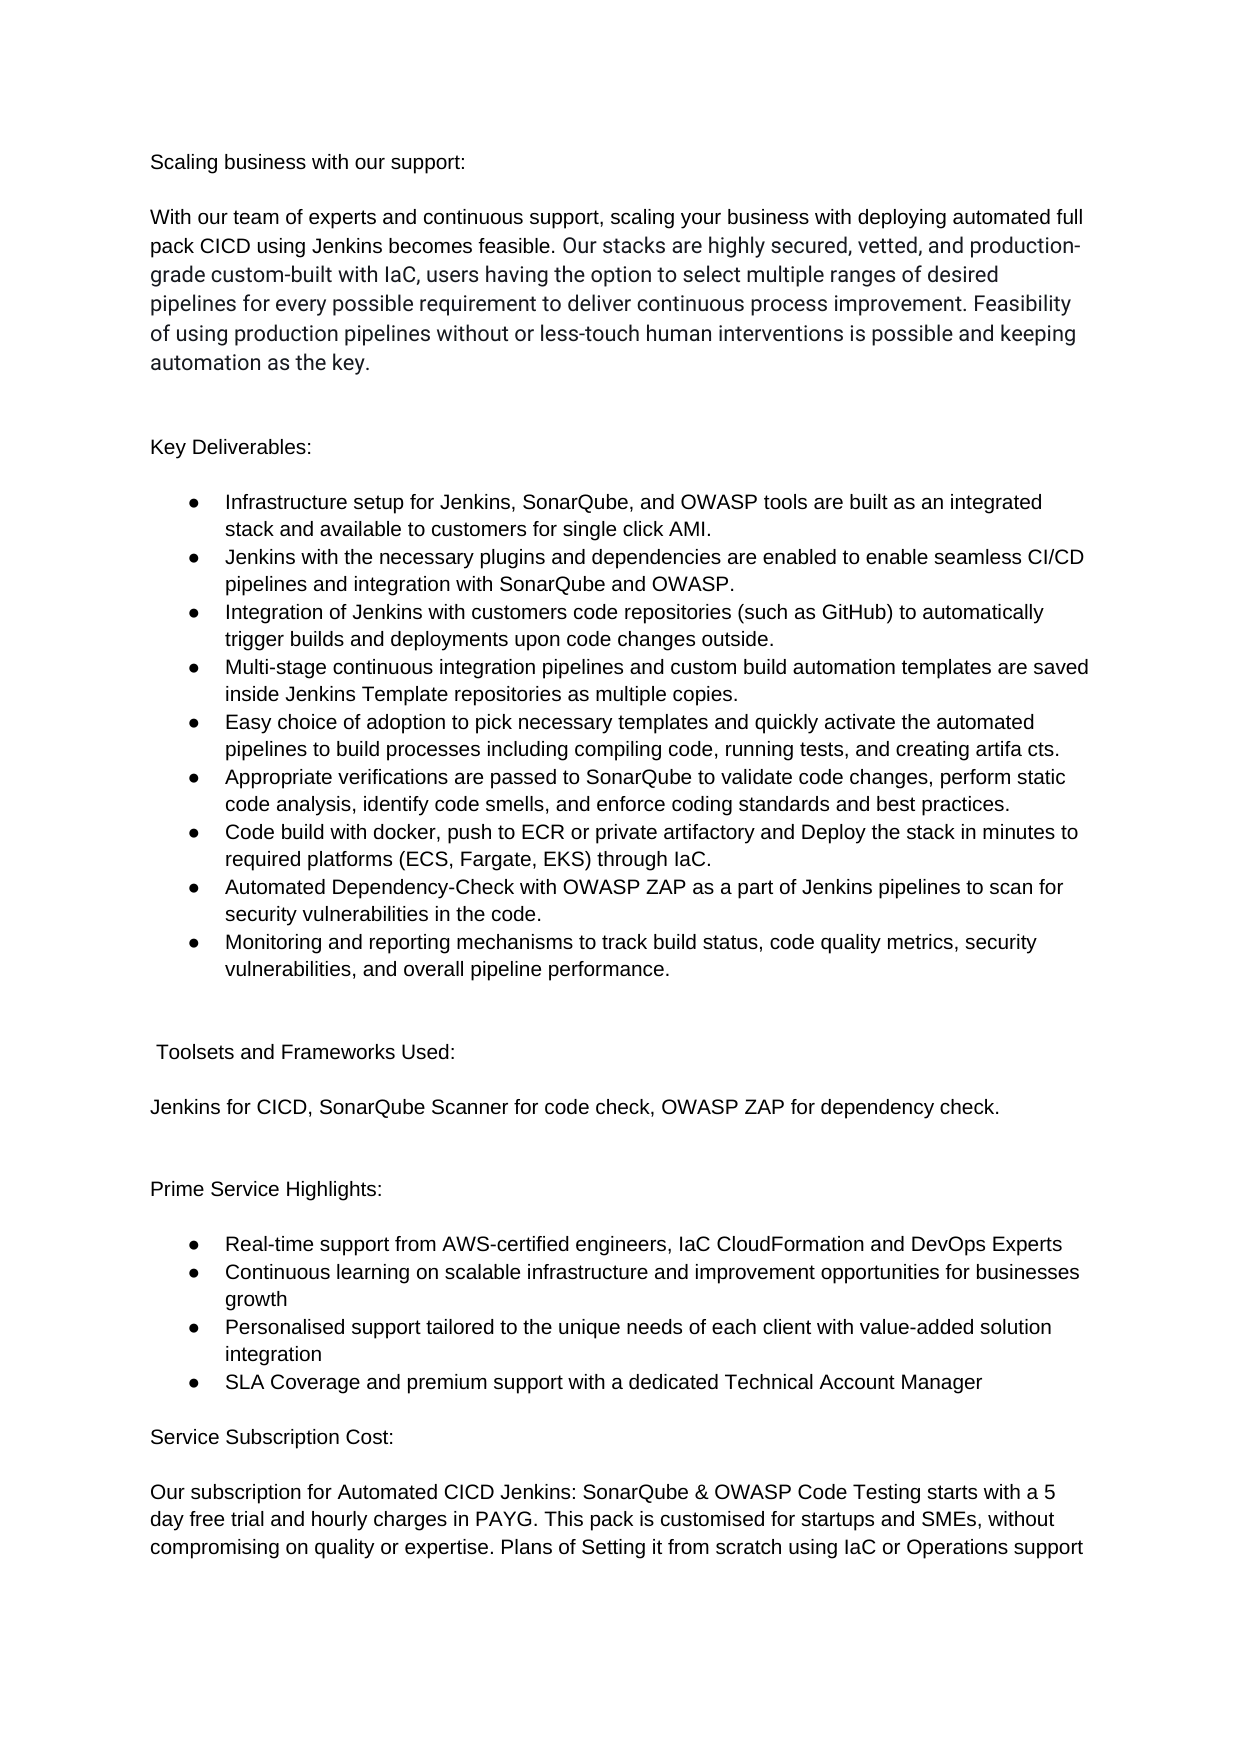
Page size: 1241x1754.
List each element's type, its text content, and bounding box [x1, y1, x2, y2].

list Code build with docker, push to ECR or private artifactory and Deploy the stack in minutes to required platforms (ECS, Fargate, EKS) through IaC. [187, 819, 1090, 871]
list Infrastructure setup for Jenkins, SonarQube, and OWASP tools are built as an integrated stack and available to customers for single click AMI. [187, 489, 1090, 541]
list Multi-stage continuous integration pipelines and custom build automation templates are saved inside Jenkins Template repositories as multiple copies. [187, 654, 1090, 706]
list Automated Dependency-Check with OWASP ZAP as a part of Jenkins pipelines to scan for security vulnerabilities in the code. [187, 874, 1090, 926]
text Jenkins for CICD, SonarQube Scanner for code check, OWASP ZAP for dependency check. [150, 1094, 1090, 1118]
list Appropriate verifications are passed to SonarQube to validate code changes, perform static code analysis, identify code smells, and enforce coding standards and best practices. [187, 764, 1090, 816]
list Integration of Jenkins with customers code repositories (such as GitHub) to automatically trigger builds and deployments upon code changes outside. [187, 599, 1090, 651]
text Scaling business with our support: [150, 150, 1090, 174]
list Easy choice of adoption to pick necessary templates and quickly activate the automated pipelines to build processes including compiling code, running tests, and creating artifa cts. [187, 709, 1090, 761]
list Continuous learning on scalable infrastructure and improvement opportunities for businesses growth [187, 1259, 1090, 1311]
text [150, 1479, 1090, 1558]
text Service Subscription Cost: [150, 1424, 1090, 1448]
list SLA Coverage and premium support with a dedicated Technical Account Manager [187, 1369, 1090, 1393]
text Toolsets and Frameworks Used: [150, 1039, 1090, 1063]
text With our team of experts and continuous support, scaling your business with deploying automated full pack CICD using Jenkins becomes feasible. Our stacks are highly secured, vetted, and production-grade custom-built with IaC, users having the option to select multiple ranges of desired pipelines for every possible requirement to deliver continuous process improvement. Feasibility of using production pipelines without or less-touch human interventions is possible and keeping automation as the key. [150, 205, 1090, 376]
text Key Deliverables: [150, 434, 1090, 458]
text Prime Service Highlights: [150, 1177, 1090, 1201]
list Real-time support from AWS-certified engineers, IaC CloudFormation and DevOps Experts [187, 1232, 1090, 1256]
list Jenkins with the necessary plugins and dependencies are enabled to enable seamless CI/CD pipelines and integration with SonarQube and OWASP. [187, 544, 1090, 596]
list Personalised support tailored to the unique needs of each client with value-added solution integration [187, 1314, 1090, 1366]
list Monitoring and reporting mechanisms to track build status, code quality metrics, security vulnerabilities, and overall pipeline performance. [187, 929, 1090, 981]
